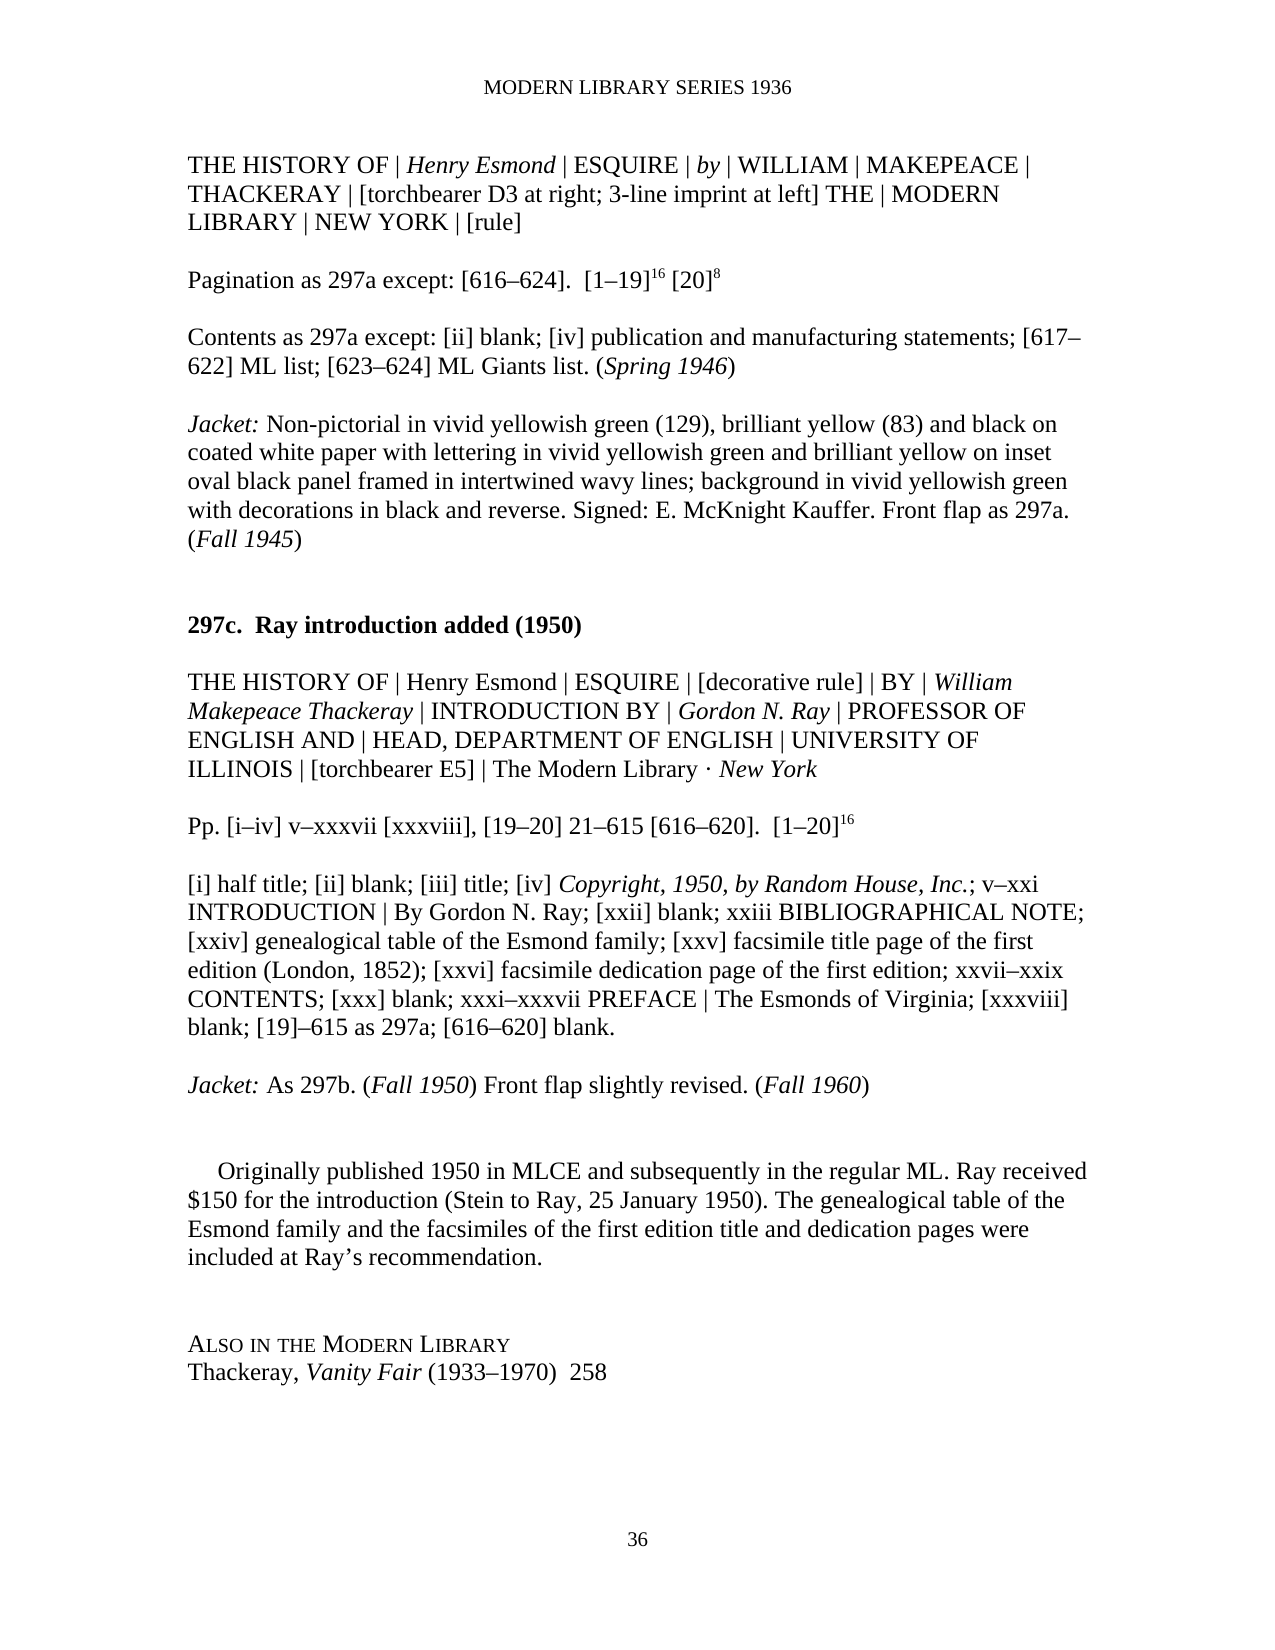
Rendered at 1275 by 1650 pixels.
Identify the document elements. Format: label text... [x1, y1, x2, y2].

text 297c. Ray introduction added (1950) [187, 610, 1087, 639]
text Pp. [i–iv] v–xxxvii [xxxviii], [19–20] 21–615 [616–620]. [1–20]16 [187, 811, 1087, 840]
text Originally published 1950 in MLCE and subsequently in the regular ML. Ray received $150 for the introduction (Stein to Ray, 25 January 1950). The genealogical table of the Esmond family and the facsimiles of the first edition title and dedication pages were included at Ray’s recommendation. [187, 1156, 1087, 1271]
text THE HISTORY OF | Henry Esmond | ESQUIRE | by | WILLIAM | MAKEPEACE | THACKERAY | [torchbearer D3 at right; 3-line imprint at left] THE | MODERN LIBRARY | NEW YORK | [rule] [187, 150, 1087, 236]
text Jacket: As 297b. (Fall 1950) Front flap slightly revised. (Fall 1960) [187, 1070, 1087, 1099]
text Contents as 297a except: [ii] blank; [iv] publication and manufacturing statements; [617–622] ML list; [623–624] ML Giants list. (Spring 1946) [187, 322, 1087, 380]
text Pagination as 297a except: [616–624]. [1–19]16 [20]8 [187, 265, 1087, 294]
text Also in the Modern Library [187, 1329, 1087, 1357]
text THE HISTORY OF | Henry Esmond | ESQUIRE | [decorative rule] | BY | William Makepeace Thackeray | INTRODUCTION BY | Gordon N. Ray | PROFESSOR OF ENGLISH AND | HEAD, DEPARTMENT OF ENGLISH | UNIVERSITY OF ILLINOIS | [torchbearer E5] | The Modern Library · New York [187, 667, 1087, 782]
text Thackeray, Vanity Fair (1933–1970) 258 [187, 1357, 1087, 1386]
text [i] half title; [ii] blank; [iii] title; [iv] Copyright, 1950, by Random House, Inc.; v–xxi INTRODUCTION | By Gordon N. Ray; [xxii] blank; xxiii BIBLIOGRAPHICAL NOTE; [xxiv] genealogical table of the Esmond family; [xxv] facsimile title page of the first edition (London, 1852); [xxvi] facsimile dedication page of the first edition; xxvii–xxix CONTENTS; [xxx] blank; xxxi–xxxvii PREFACE | The Esmonds of Virginia; [xxxviii] blank; [19]–615 as 297a; [616–620] blank. [187, 869, 1087, 1041]
text Jacket: Non-pictorial in vivid yellowish green (129), brilliant yellow (83) and black on coated white paper with lettering in vivid yellowish green and brilliant yellow on inset oval black panel framed in intertwined wavy lines; background in vivid yellowish green with decorations in black and reverse. Signed: E. McKnight Kauffer. Front flap as 297a. (Fall 1945) [187, 409, 1087, 552]
